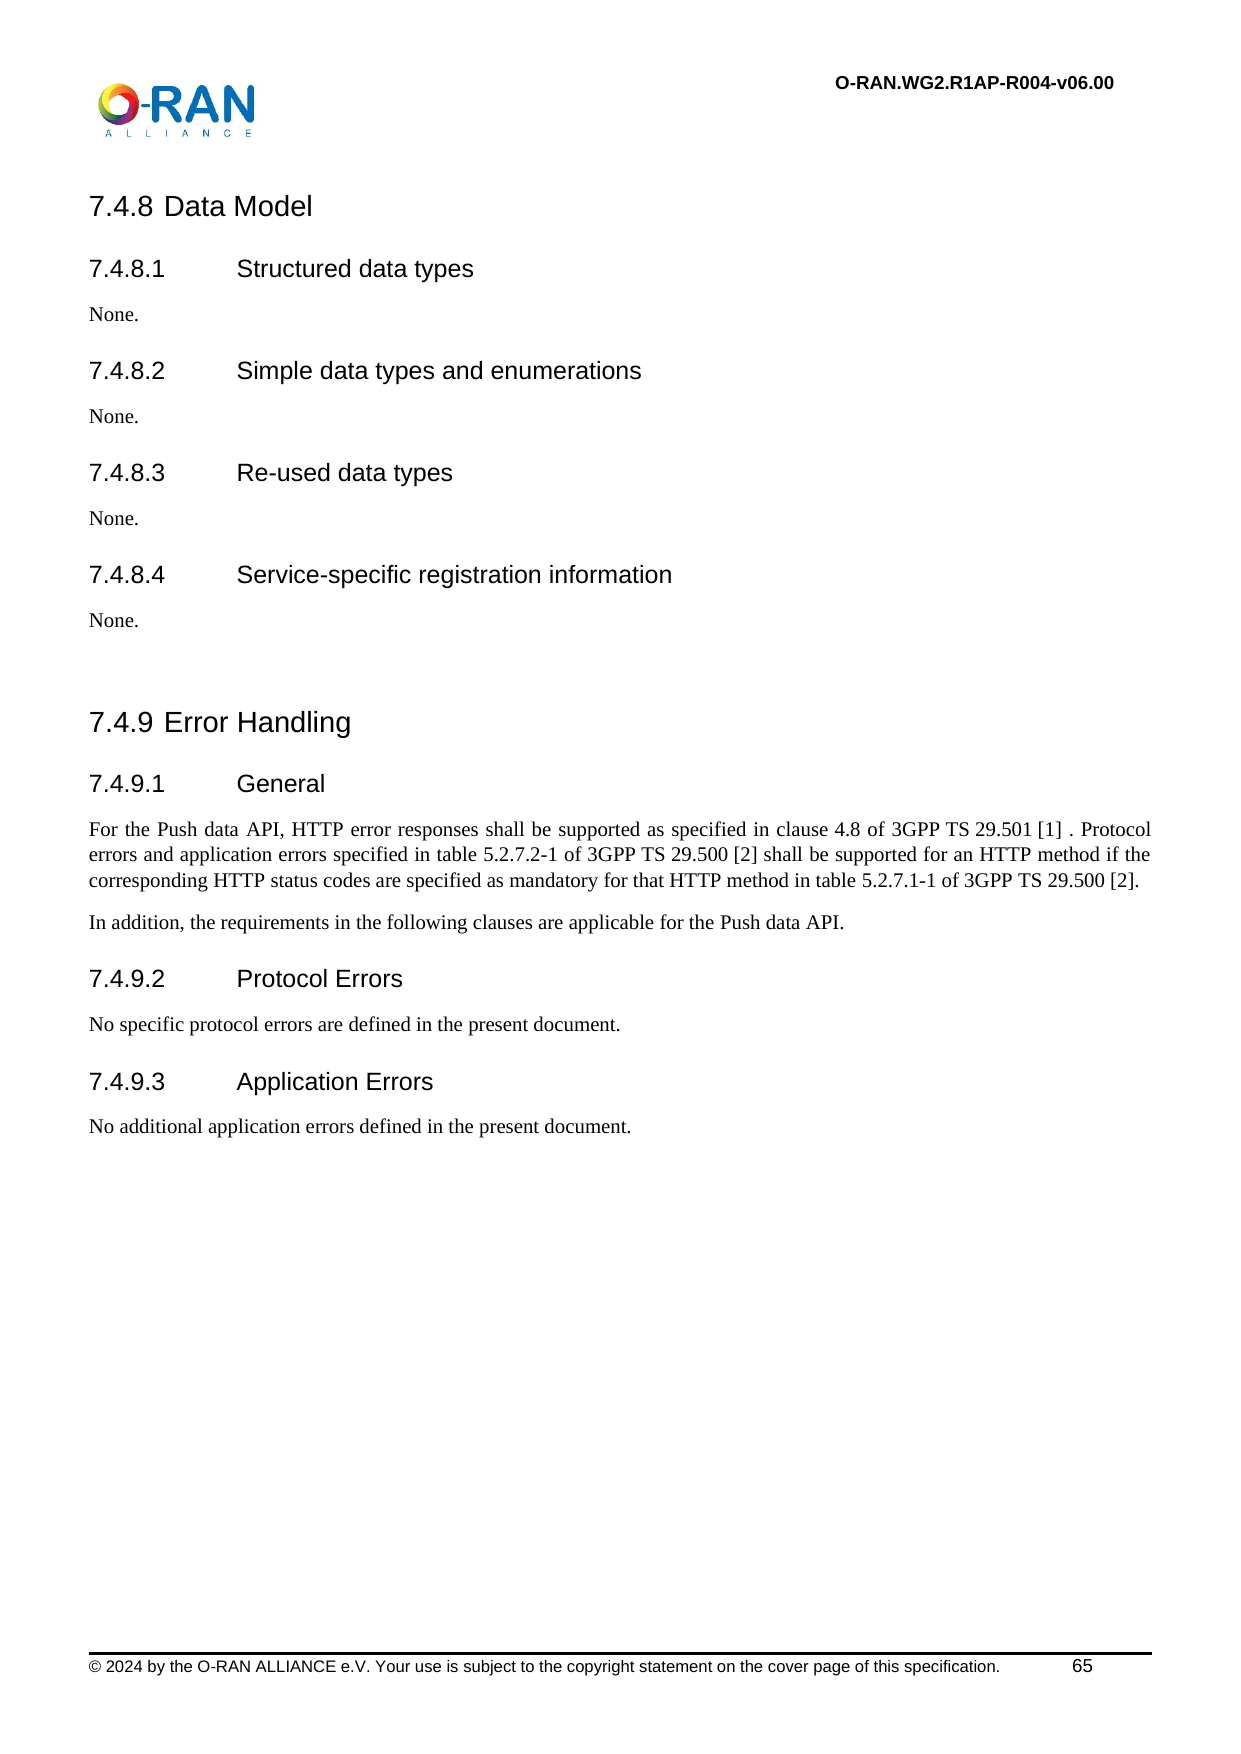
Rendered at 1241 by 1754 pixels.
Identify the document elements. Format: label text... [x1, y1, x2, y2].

text None. [89, 506, 1152, 530]
text For the Push data API, HTTP error responses shall be supported as specified in clause 4.8 of 3GPP TS 29.501 [1] . Protocol errors and application errors specified in table 5.2.7.2-1 of 3GPP TS 29.500 [2] shall be supported for an HTTP method if the corresponding HTTP status codes are specified as mandatory for that HTTP method in table 5.2.7.1-1 of 3GPP TS 29.500 [2]. [89, 817, 1152, 892]
picture [88, 70, 268, 148]
subtitle 7.4.9 Error Handling [89, 705, 1152, 738]
text In addition, the requirements in the following clauses are applicable for the Push data API. [89, 910, 1152, 934]
text None. [89, 404, 1152, 428]
subtitle 7.4.8 Data Model [89, 189, 1152, 223]
subtitle 7.4.8.4 Service-specific registration information [89, 561, 1152, 589]
text None. [89, 608, 1152, 632]
subtitle 7.4.9.1 General [89, 769, 1152, 798]
subtitle 7.4.8.3 Re-used data types [89, 458, 1152, 487]
subtitle 7.4.8.2 Simple data types and enumerations [89, 356, 1152, 385]
subtitle 7.4.9.3 Application Errors [89, 1067, 1152, 1095]
subtitle 7.4.9.2 Protocol Errors [89, 964, 1152, 993]
subtitle 7.4.8.1 Structured data types [89, 254, 1152, 283]
text None. [89, 302, 1152, 326]
text No specific protocol errors are defined in the present document. [89, 1012, 1152, 1036]
text No additional application errors defined in the present document. [89, 1114, 1152, 1138]
